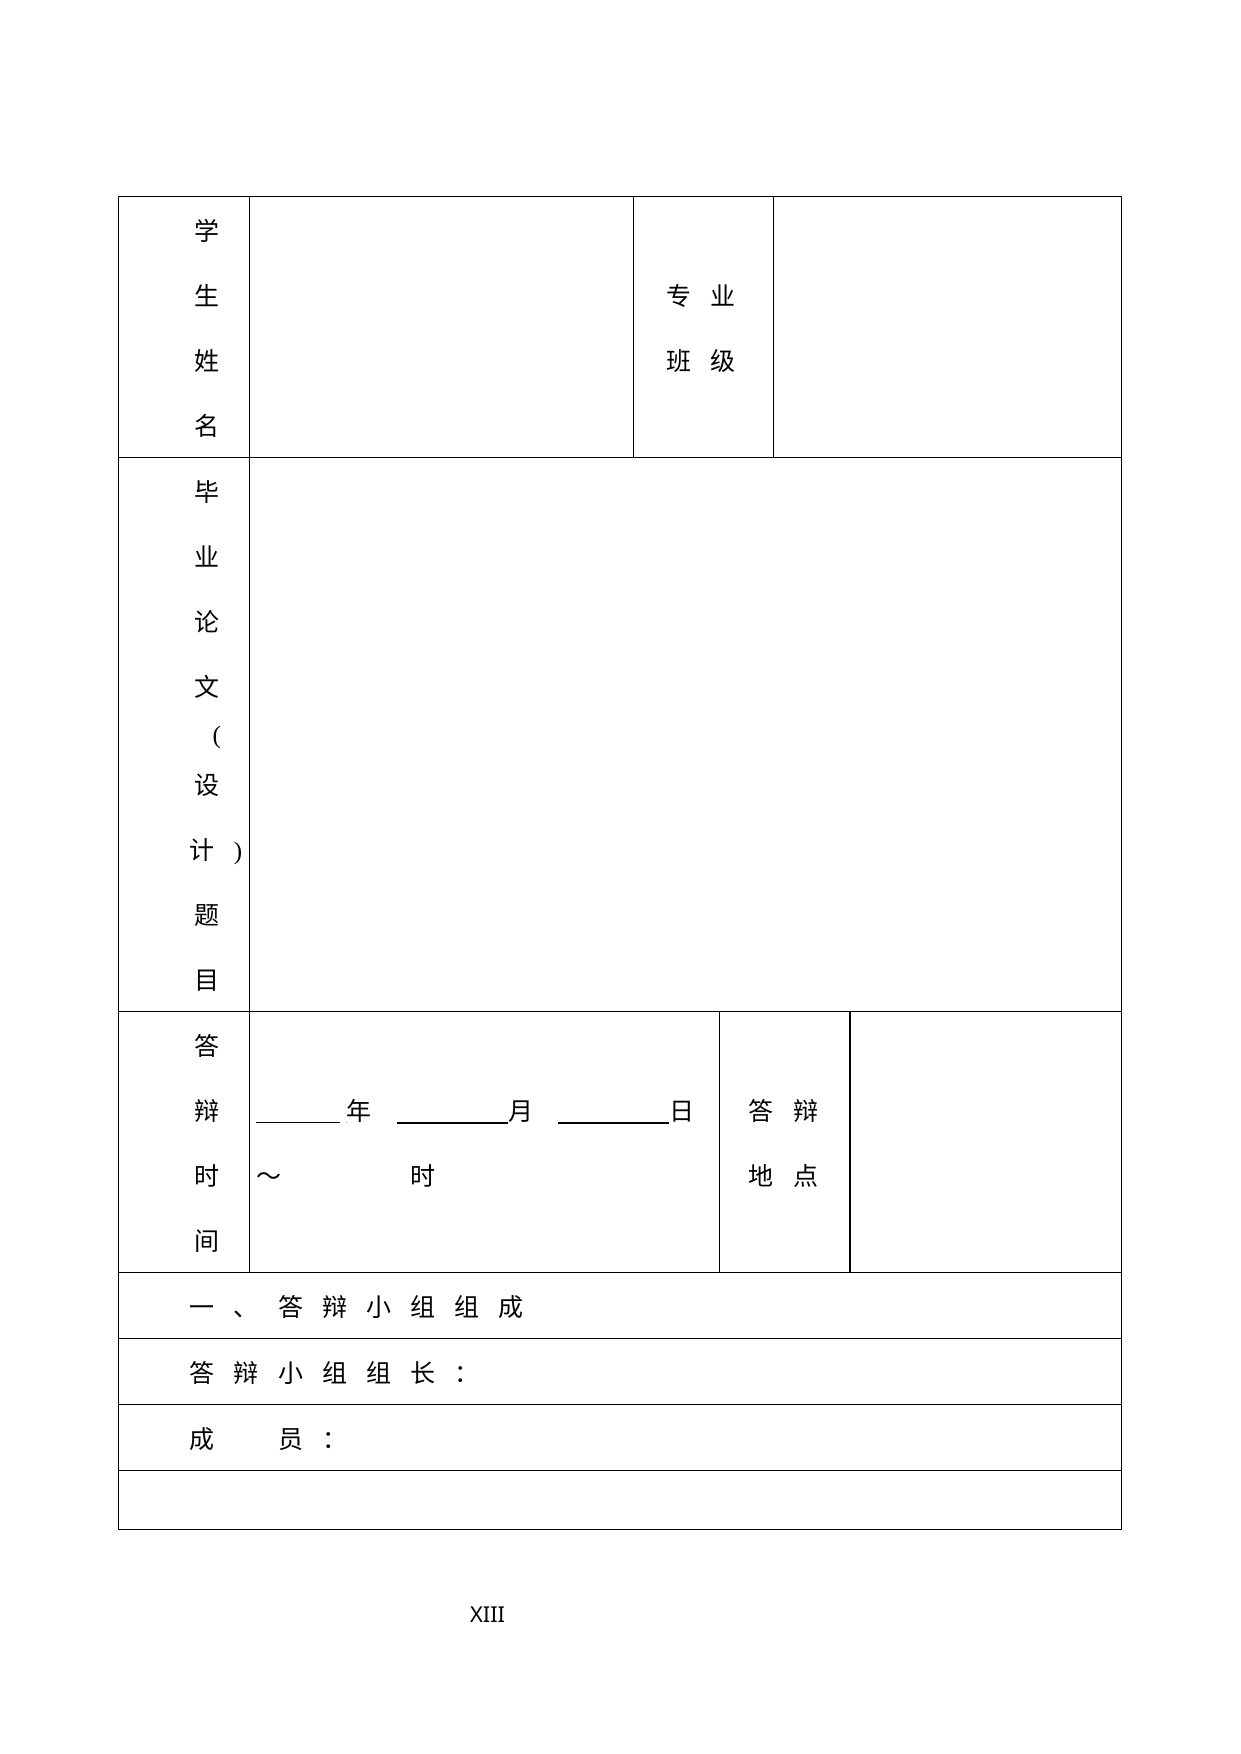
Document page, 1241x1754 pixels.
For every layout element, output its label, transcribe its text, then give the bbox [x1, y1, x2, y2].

table_cell 一、答辩小组组成 [119, 1273, 1121, 1338]
table_cell 答辩小组组长： [119, 1339, 1121, 1404]
table_cell 年 月 日 ～ 时 [250, 1012, 719, 1272]
table_cell 毕业论文 (设计)题目 [119, 458, 249, 1011]
table_cell [119, 1471, 1121, 1529]
table_cell 答辩时间 [119, 1012, 249, 1272]
table_header [774, 197, 1121, 457]
table_header 专业班级 [634, 197, 773, 457]
table_cell 成 员： [119, 1405, 1121, 1470]
table_cell 答辩地点 [720, 1012, 849, 1272]
table_header [250, 197, 633, 457]
table_cell [851, 1012, 1121, 1272]
table_header 学生姓名 [119, 197, 249, 457]
table_cell [250, 458, 1121, 1011]
